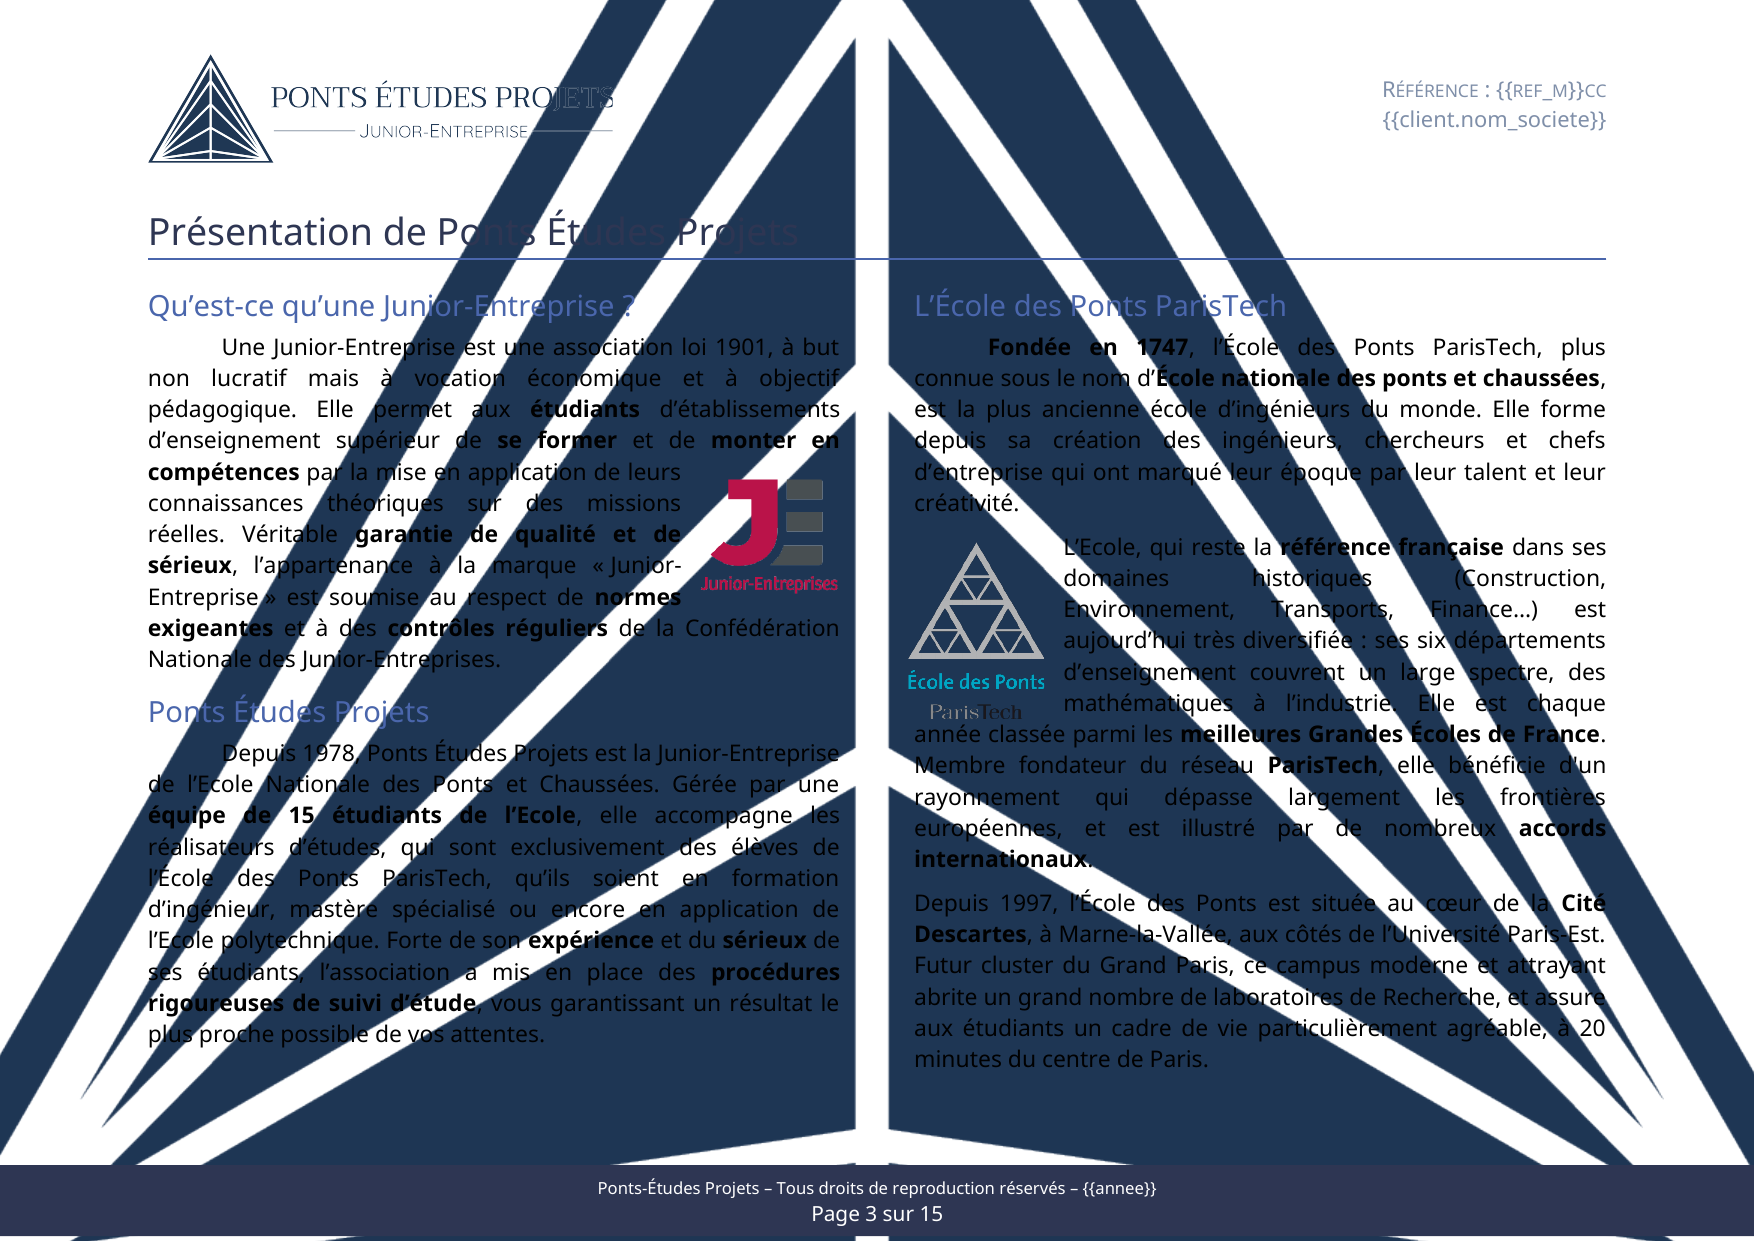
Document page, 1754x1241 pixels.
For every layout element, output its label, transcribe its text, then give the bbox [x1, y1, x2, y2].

text L’Ecole, qui reste la référence française dans ses domaines historiques (Construction, Environnement, Transports, Finance…) est aujourd’hui très diversifiée : ses six départements d’enseignement couvrent un large spectre, des mathématiques à l’industrie. Elle est chaque année classée parmi les meilleures Grandes Écoles de France. Membre fondateur du réseau ParisTech, elle bénéficie d'un rayonnement qui dépasse largement les frontières européennes, et est illustré par de nombreux accords internationaux. [914, 531, 1606, 874]
text Une Junior-Entreprise est une association loi 1901, à but non lucratif mais à vocation économique et à objectif pédagogique. Elle permet aux étudiants d’établissements d’enseignement supérieur de se former et de monter en compétences par la mise en application de leurs connaissances théoriques sur des missions réelles. Véritable garantie de qualité et de sérieux, l’appartenance à la marque « Junior-Entreprise » est soumise au respect de normes exigeantes et à des contrôles réguliers de la Confédération Nationale des Junior-Entreprises. [148, 331, 840, 674]
subtitle Présentation de Ponts Études Projets [148, 205, 1606, 258]
subtitle L’École des Ponts ParisTech [914, 285, 1606, 325]
picture [0, 0, 1754, 1165]
subtitle Ponts Études Projets [148, 691, 840, 731]
text Depuis 1978, Ponts Études Projets est la Junior-Entreprise de l’Ecole Nationale des Ponts et Chaussées. Gérée par une équipe de 15 étudiants de l’Ecole, elle accompagne les réalisateurs d’études, qui sont exclusivement des élèves de l’École des Ponts ParisTech, qu’ils soient en formation d’ingénieur, mastère spécialisé ou encore en application de l’Ecole polytechnique. Forte de son expérience et du sérieux de ses étudiants, l’association a mis en place des procédures rigoureuses de suivi d’étude, vous garantissant un résultat le plus proche possible de vos attentes. [148, 737, 840, 1049]
subtitle Qu’est-ce qu’une Junior-Entreprise ? [148, 285, 840, 325]
text Fondée en 1747, l’École des Ponts ParisTech, plus connue sous le nom d’École nationale des ponts et chaussées, est la plus ancienne école d’ingénieurs du monde. Elle forme depuis sa création des ingénieurs, chercheurs et chefs d’entreprise qui ont marqué leur époque par leur talent et leur créativité. [914, 331, 1606, 518]
picture [0, 1237, 1754, 1241]
